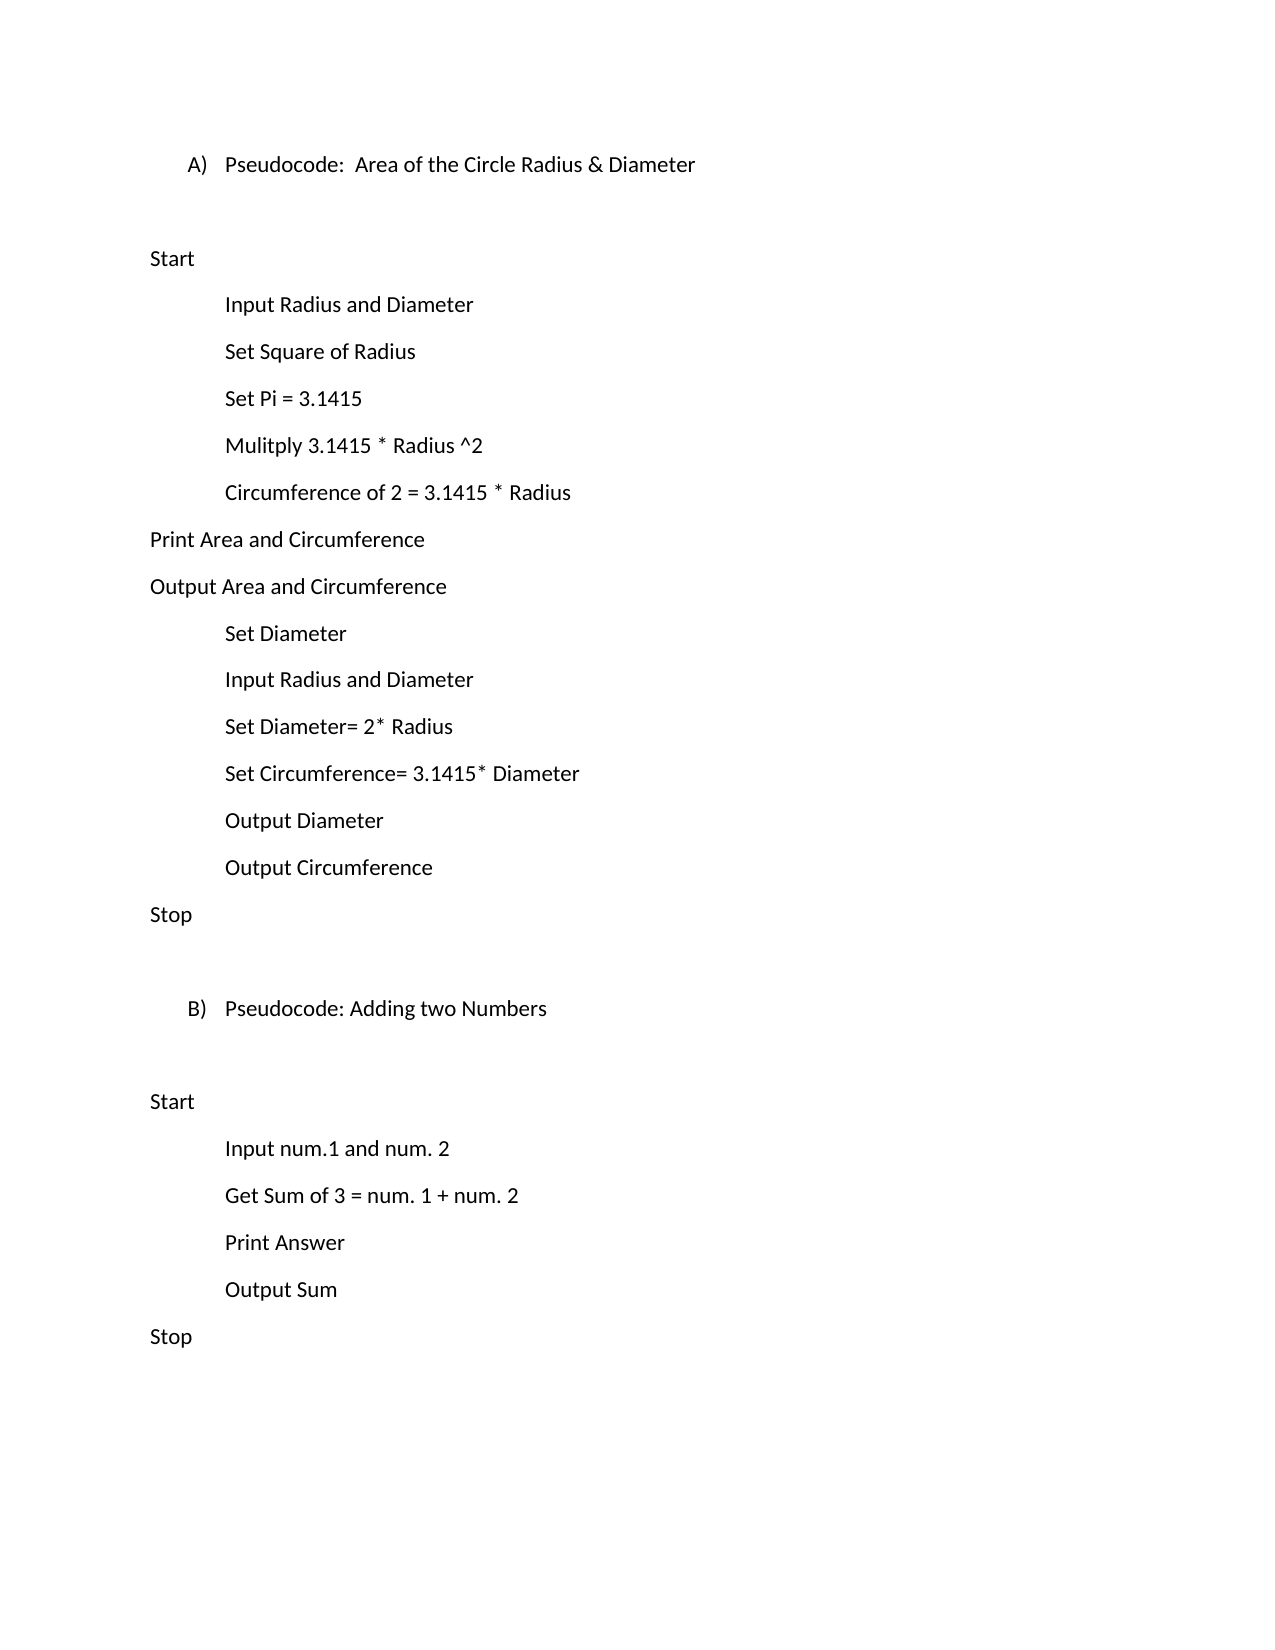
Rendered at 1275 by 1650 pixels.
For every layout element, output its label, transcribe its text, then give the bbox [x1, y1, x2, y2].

text Stop [150, 1322, 1125, 1350]
text Output Diameter [150, 806, 1125, 834]
text Mulitply 3.1415 * Radius ^2 [150, 431, 1125, 459]
text Set Diameter= 2* Radius [150, 712, 1125, 741]
text Output Area and Circumference [150, 572, 1125, 600]
text Set Square of Radius [150, 337, 1125, 366]
text Input Radius and Diameter [150, 291, 1125, 319]
list Pseudocode: Adding two Numbers [187, 994, 1125, 1022]
text Print Answer [150, 1228, 1125, 1256]
text Stop [150, 900, 1125, 928]
text Print Area and Circumference [150, 525, 1125, 553]
text Input Radius and Diameter [150, 666, 1125, 694]
text Start [150, 244, 1125, 272]
text Input num.1 and num. 2 [150, 1134, 1125, 1162]
text Set Diameter [150, 619, 1125, 647]
text Set Pi = 3.1415 [150, 384, 1125, 412]
text Start [150, 1087, 1125, 1116]
text Circumference of 2 = 3.1415 * Radius [150, 478, 1125, 506]
text Output Circumference [150, 853, 1125, 881]
text Get Sum of 3 = num. 1 + num. 2 [150, 1181, 1125, 1209]
list Pseudocode: Area of the Circle Radius & Diameter [187, 150, 1125, 178]
text Output Sum [150, 1275, 1125, 1303]
text Set Circumference= 3.1415* Diameter [150, 759, 1125, 787]
